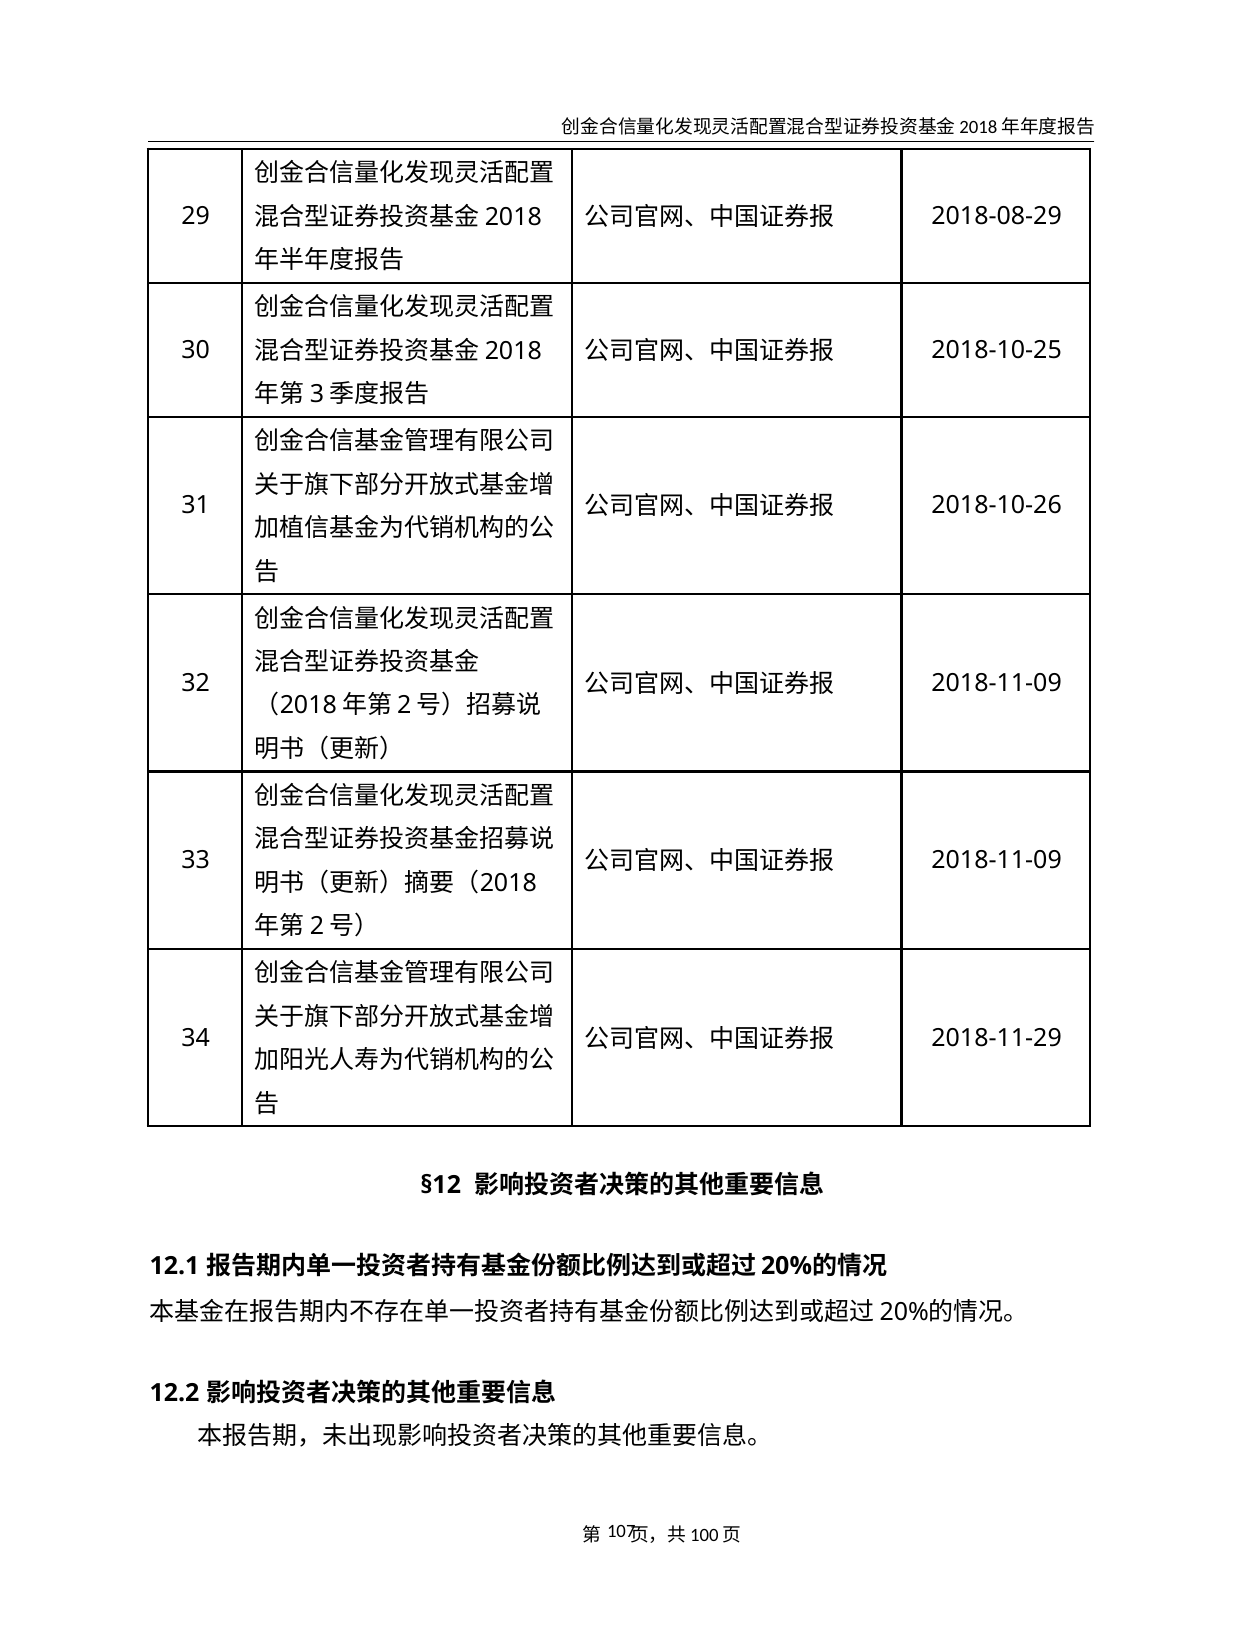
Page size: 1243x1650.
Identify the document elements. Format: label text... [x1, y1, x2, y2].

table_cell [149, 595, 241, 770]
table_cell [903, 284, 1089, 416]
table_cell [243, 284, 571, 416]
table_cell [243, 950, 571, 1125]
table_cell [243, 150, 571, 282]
text 12.1 报告期内单一投资者持有基金份额比例达到或超过20%的情况 [149, 1245, 1094, 1281]
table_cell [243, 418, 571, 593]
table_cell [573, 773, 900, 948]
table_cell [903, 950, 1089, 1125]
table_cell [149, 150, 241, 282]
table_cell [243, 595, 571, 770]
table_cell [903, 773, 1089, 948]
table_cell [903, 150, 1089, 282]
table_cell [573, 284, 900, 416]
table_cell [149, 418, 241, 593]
text §12 影响投资者决策的其他重要信息 [149, 1164, 1094, 1201]
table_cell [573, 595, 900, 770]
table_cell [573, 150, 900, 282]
text 12.2 影响投资者决策的其他重要信息 [149, 1372, 1094, 1408]
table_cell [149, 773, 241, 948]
text 本报告期，未出现影响投资者决策的其他重要信息。 [148, 1416, 1094, 1452]
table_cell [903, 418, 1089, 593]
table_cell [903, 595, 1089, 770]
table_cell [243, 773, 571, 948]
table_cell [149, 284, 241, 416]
text 本基金在报告期内不存在单一投资者持有基金份额比例达到或超过20%的情况。 [149, 1292, 1094, 1328]
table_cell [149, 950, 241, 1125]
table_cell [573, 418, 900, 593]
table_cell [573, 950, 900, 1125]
